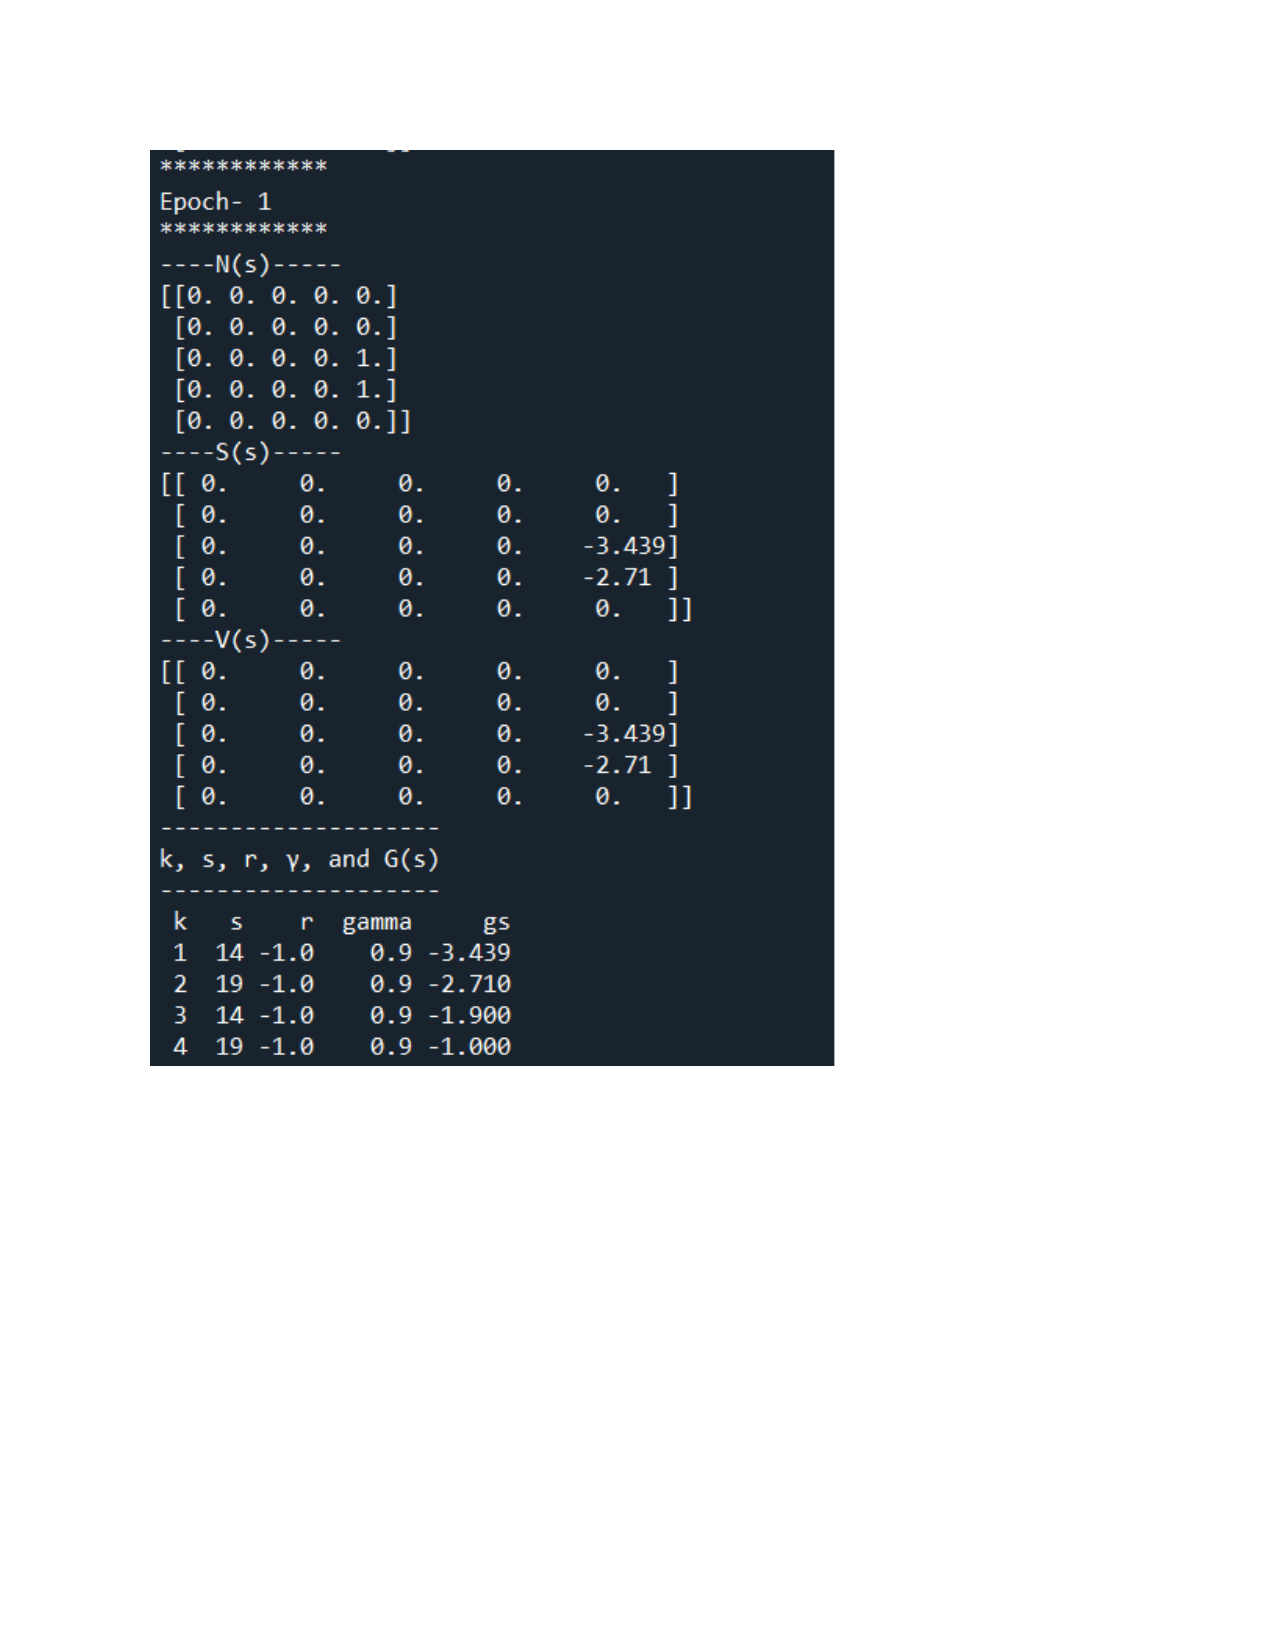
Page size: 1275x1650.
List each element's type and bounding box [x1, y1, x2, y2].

picture [150, 150, 835, 1066]
